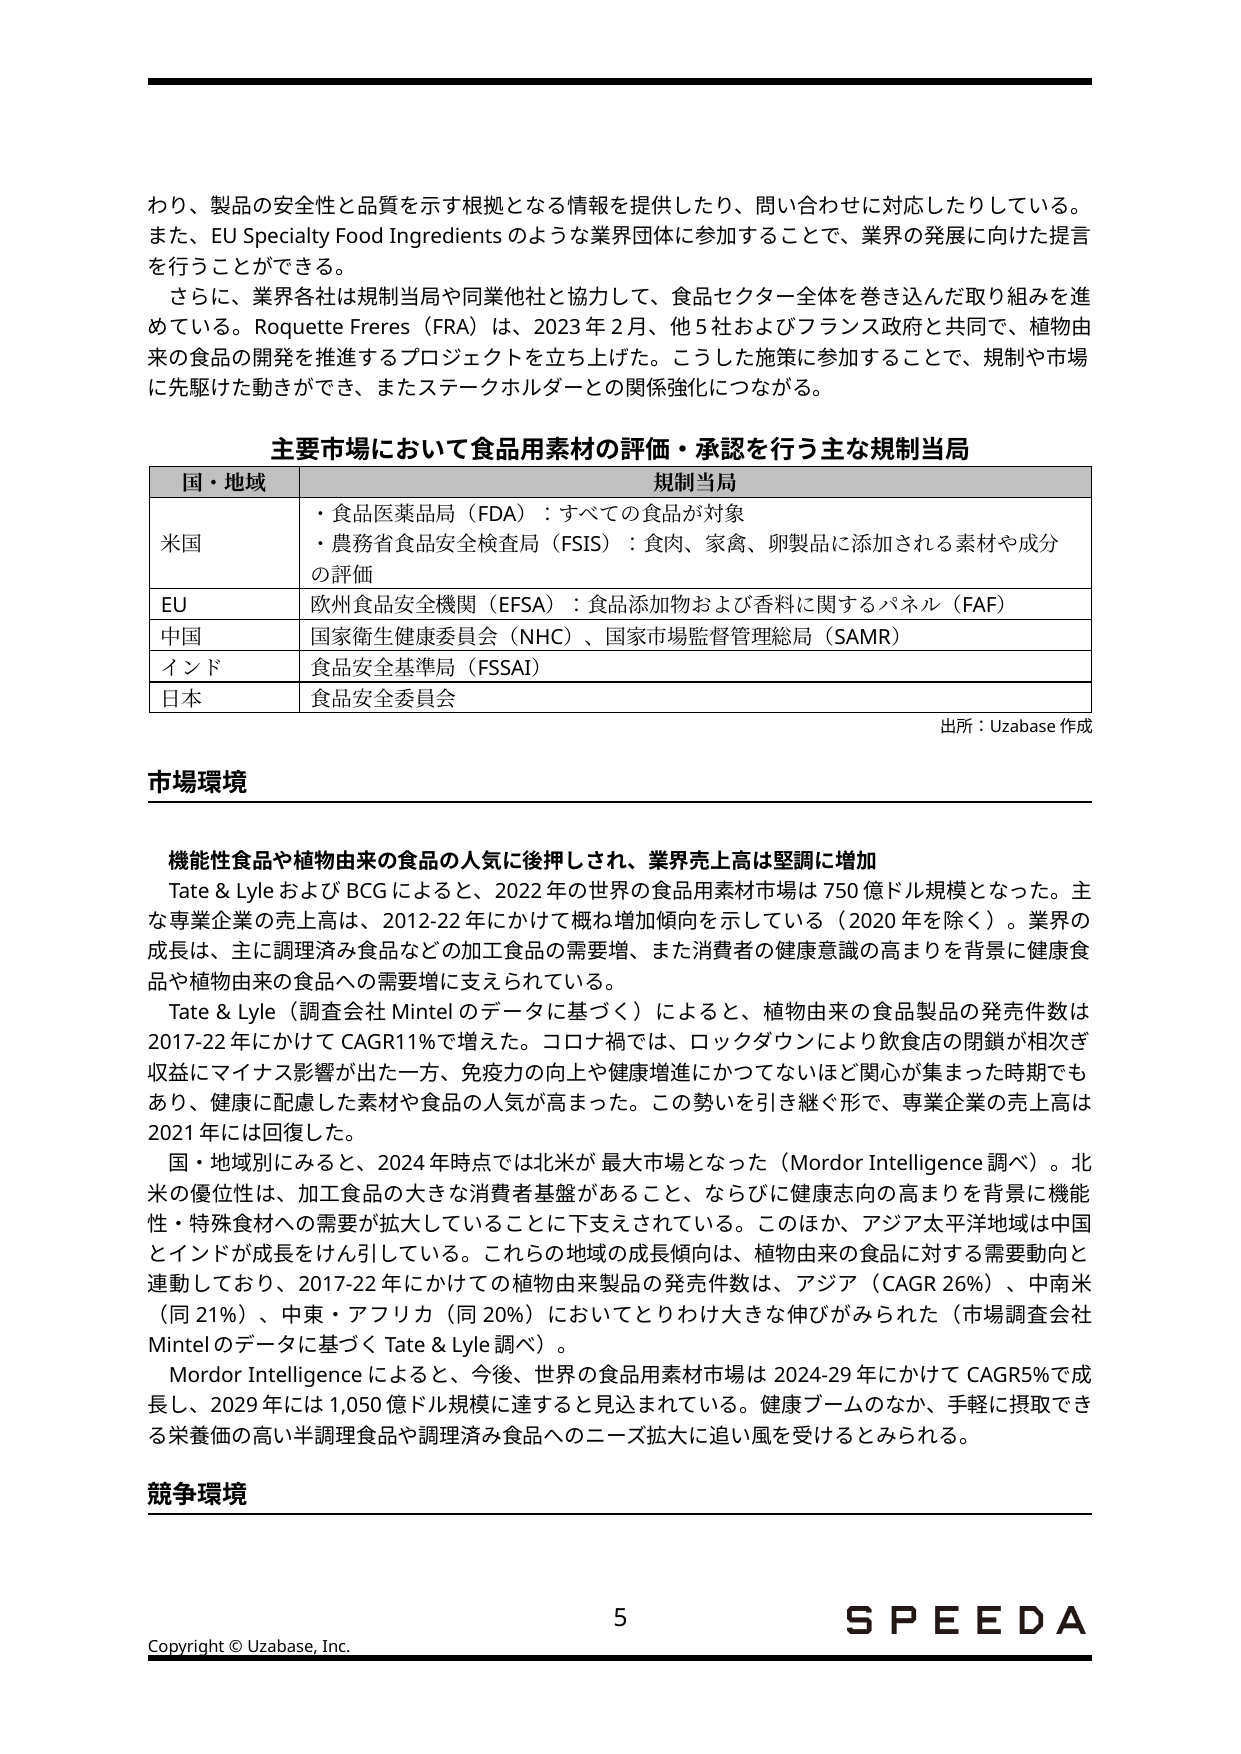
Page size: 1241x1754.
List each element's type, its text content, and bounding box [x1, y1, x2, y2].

text 主要市場において食品用素材の評価・承認を行う主な規制当局 [148, 429, 1092, 466]
table_cell 食品安全委員会 [300, 683, 1091, 712]
text Tate & LyleおよびBCGによると、2022年の世界の食品用素材市場は750億ドル規模となった。主な専業企業の売上高は、2012-22年にかけて概ね増加傾向を示している（2020年を除く）。業界の成長は、主に調理済み食品などの加工食品の需要増、また消費者の健康意識の高まりを背景に健康食品や植物由来の食品への需要増に支えられている。 [148, 874, 1092, 995]
table_cell インド [150, 651, 299, 681]
table_cell ・食品医薬品局（FDA）：すべての食品が対象 ・農務省食品安全検査局（FSIS）：食肉、家禽、卵製品に添加される素材や成分の評価 [300, 498, 1091, 588]
table_cell 中国 [150, 620, 299, 650]
text Tate & Lyle（調査会社Mintelのデータに基づく）によると、植物由来の食品製品の発売件数は2017-22年にかけてCAGR11%で増えた。コロナ禍では、ロックダウンにより飲食店の閉鎖が相次ぎ収益にマイナス影響が出た一方、免疫力の向上や健康増進にかつてないほど関心が集まった時期でもあり、健康に配慮した素材や食品の人気が高まった。この勢いを引き継ぐ形で、専業企業の売上高は2021年には回復した。 [148, 995, 1092, 1147]
table_cell 食品安全基準局（FSSAI） [300, 651, 1091, 681]
table_cell EU [150, 589, 299, 619]
text さらに、業界各社は規制当局や同業他社と協力して、食品セクター全体を巻き込んだ取り組みを進めている。Roquette Freres（FRA）は、2023年2月、他5社およびフランス政府と共同で、植物由来の食品の開発を推進するプロジェクトを立ち上げた。こうした施策に参加することで、規制や市場に先駆けた動きができ、またステークホルダーとの関係強化につながる。 [148, 280, 1092, 401]
table_cell 日本 [150, 683, 299, 712]
text 機能性食品や植物由来の食品の人気に後押しされ、業界売上高は堅調に増加 [148, 844, 1092, 874]
text 出所：Uzabase作成 [148, 713, 1092, 738]
picture [847, 1606, 1086, 1634]
table_header 国・地域 [150, 467, 299, 497]
table_cell 国家衛生健康委員会（NHC）、国家市場監督管理総局（SAMR） [300, 620, 1091, 650]
text 国・地域別にみると、2024年時点では北米が 最大市場となった（Mordor Intelligence調べ）。北米の優位性は、加工食品の大きな消費者基盤があること、ならびに健康志向の高まりを背景に機能性・特殊食材への需要が拡大していることに下支えされている。このほか、アジア太平洋地域は中国とインドが成長をけん引している。これらの地域の成長傾向は、植物由来の食品に対する需要動向と連動しており、2017-22年にかけての植物由来製品の発売件数は、アジア（CAGR 26%）、中南米（同21%）、中東・アフリカ（同20%）においてとりわけ大きな伸びがみられた（市場調査会社Mintelのデータに基づくTate & Lyle調べ）。 [148, 1147, 1092, 1358]
table_cell 米国 [150, 498, 299, 588]
table_header 規制当局 [300, 467, 1091, 497]
subtitle 競争環境 [148, 1474, 1092, 1513]
text Mordor Intelligenceによると、今後、世界の食品用素材市場は2024-29年にかけてCAGR5%で成長し、2029年には1,050億ドル規模に達すると見込まれている。健康ブームのなか、手軽に摂取できる栄養価の高い半調理食品や調理済み食品へのニーズ拡大に追い風を受けるとみられる。 [148, 1358, 1092, 1449]
table_cell 欧州食品安全機関（EFSA）：食品添加物および香料に関するパネル（FAF） [300, 589, 1091, 619]
subtitle 市場環境 [148, 763, 1092, 801]
